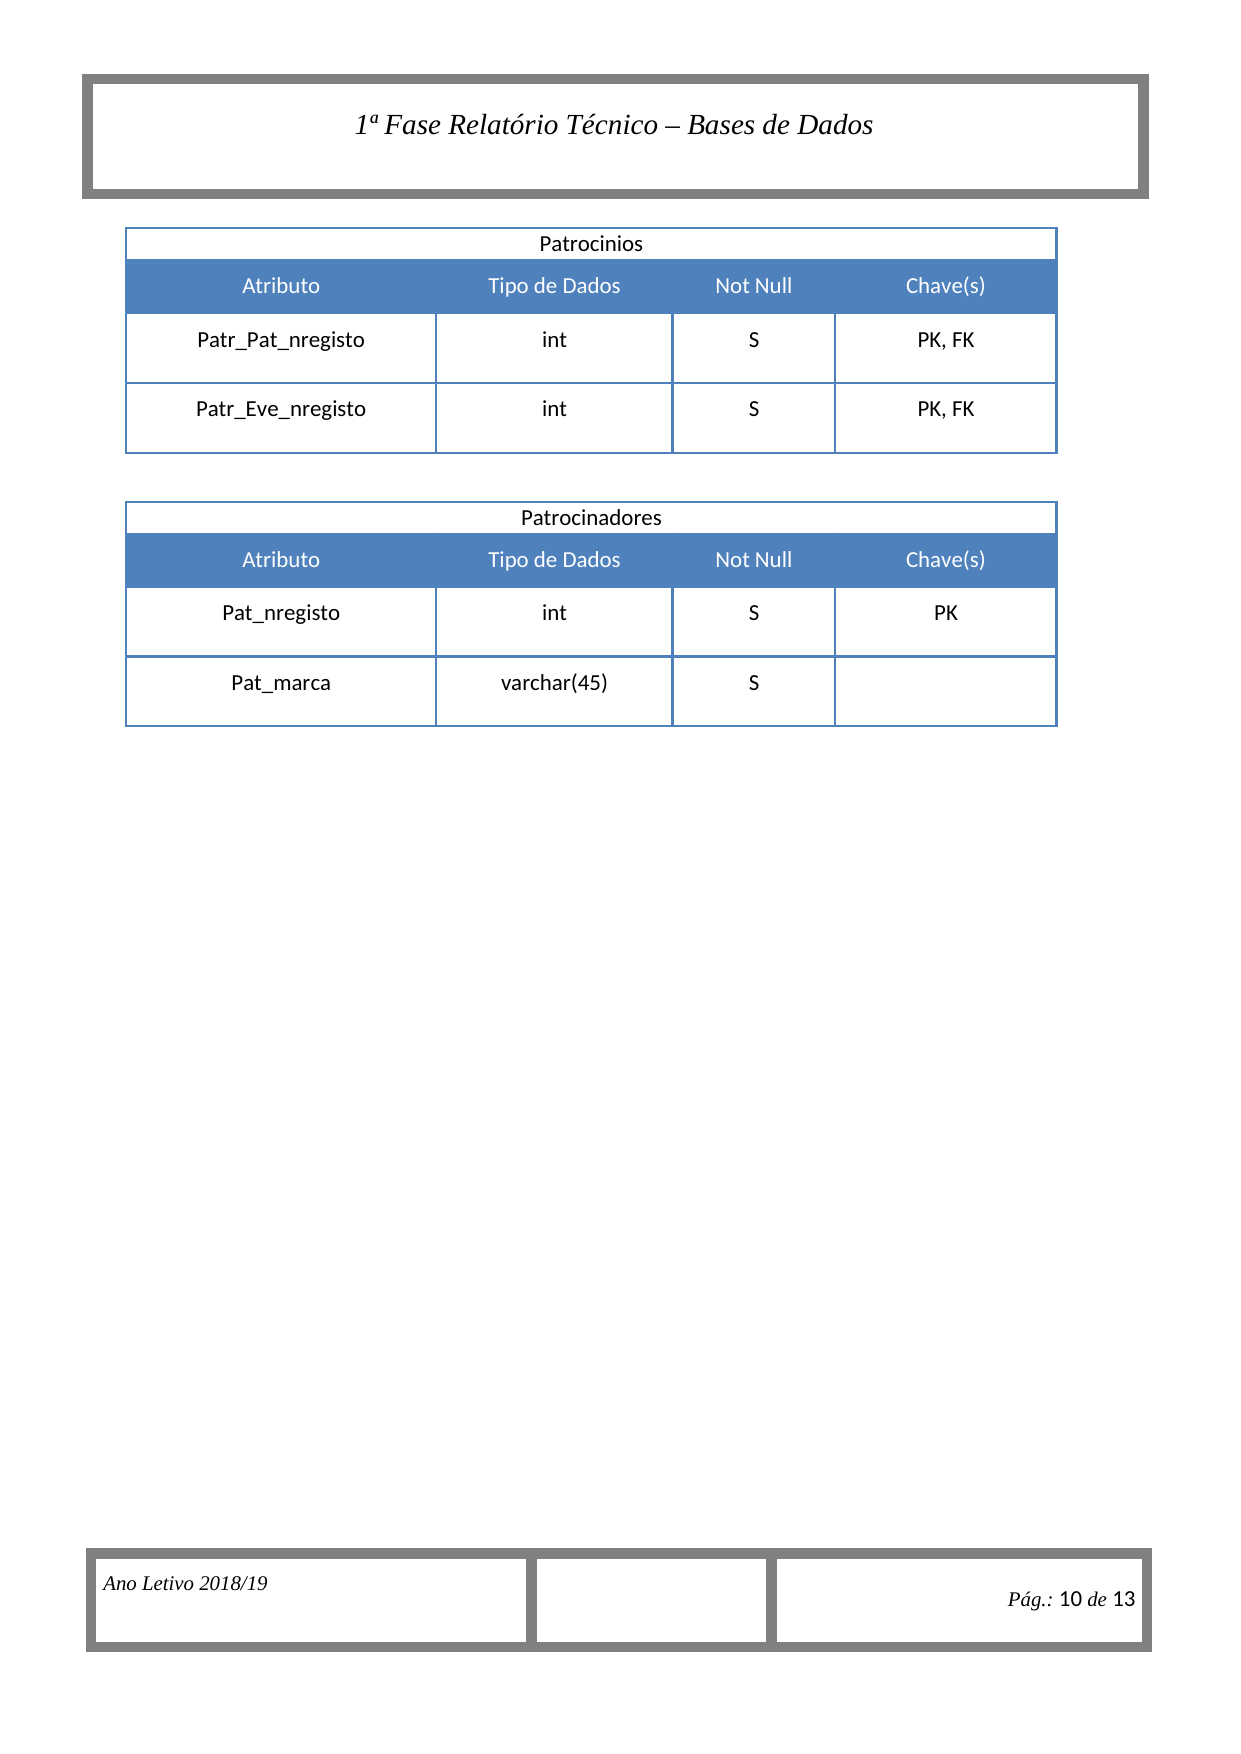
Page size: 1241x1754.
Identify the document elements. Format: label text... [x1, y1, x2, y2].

table_cell S [674, 314, 834, 382]
table_cell Pat_marca [127, 658, 435, 725]
table_cell S [674, 658, 834, 725]
table_cell varchar(45) [437, 658, 671, 725]
table_cell Patr_Pat_nregisto [127, 314, 435, 382]
table_cell S [674, 588, 834, 655]
table_cell Atributo [127, 261, 435, 312]
table_cell int [437, 588, 671, 655]
table_header Patrocinadores [127, 503, 1055, 533]
table_cell Tipo de Dados [437, 261, 671, 312]
table_cell S [674, 384, 834, 452]
table_cell Chave(s) [836, 261, 1055, 312]
table_cell int [437, 314, 671, 382]
table_cell [836, 658, 1055, 725]
table_cell Patr_Eve_nregisto [127, 384, 435, 452]
table_cell Chave(s) [836, 535, 1055, 586]
table_cell Not Null [674, 261, 834, 312]
table_cell Tipo de Dados [437, 535, 671, 586]
table_cell PK [836, 588, 1055, 655]
table_cell PK, FK [836, 314, 1055, 382]
table_cell int [437, 384, 671, 452]
table_cell Pat_nregisto [127, 588, 435, 655]
table_header Patrocinios [127, 229, 1055, 259]
table_cell PK, FK [836, 384, 1055, 452]
table_cell Not Null [674, 535, 834, 586]
table_cell Atributo [127, 535, 435, 586]
